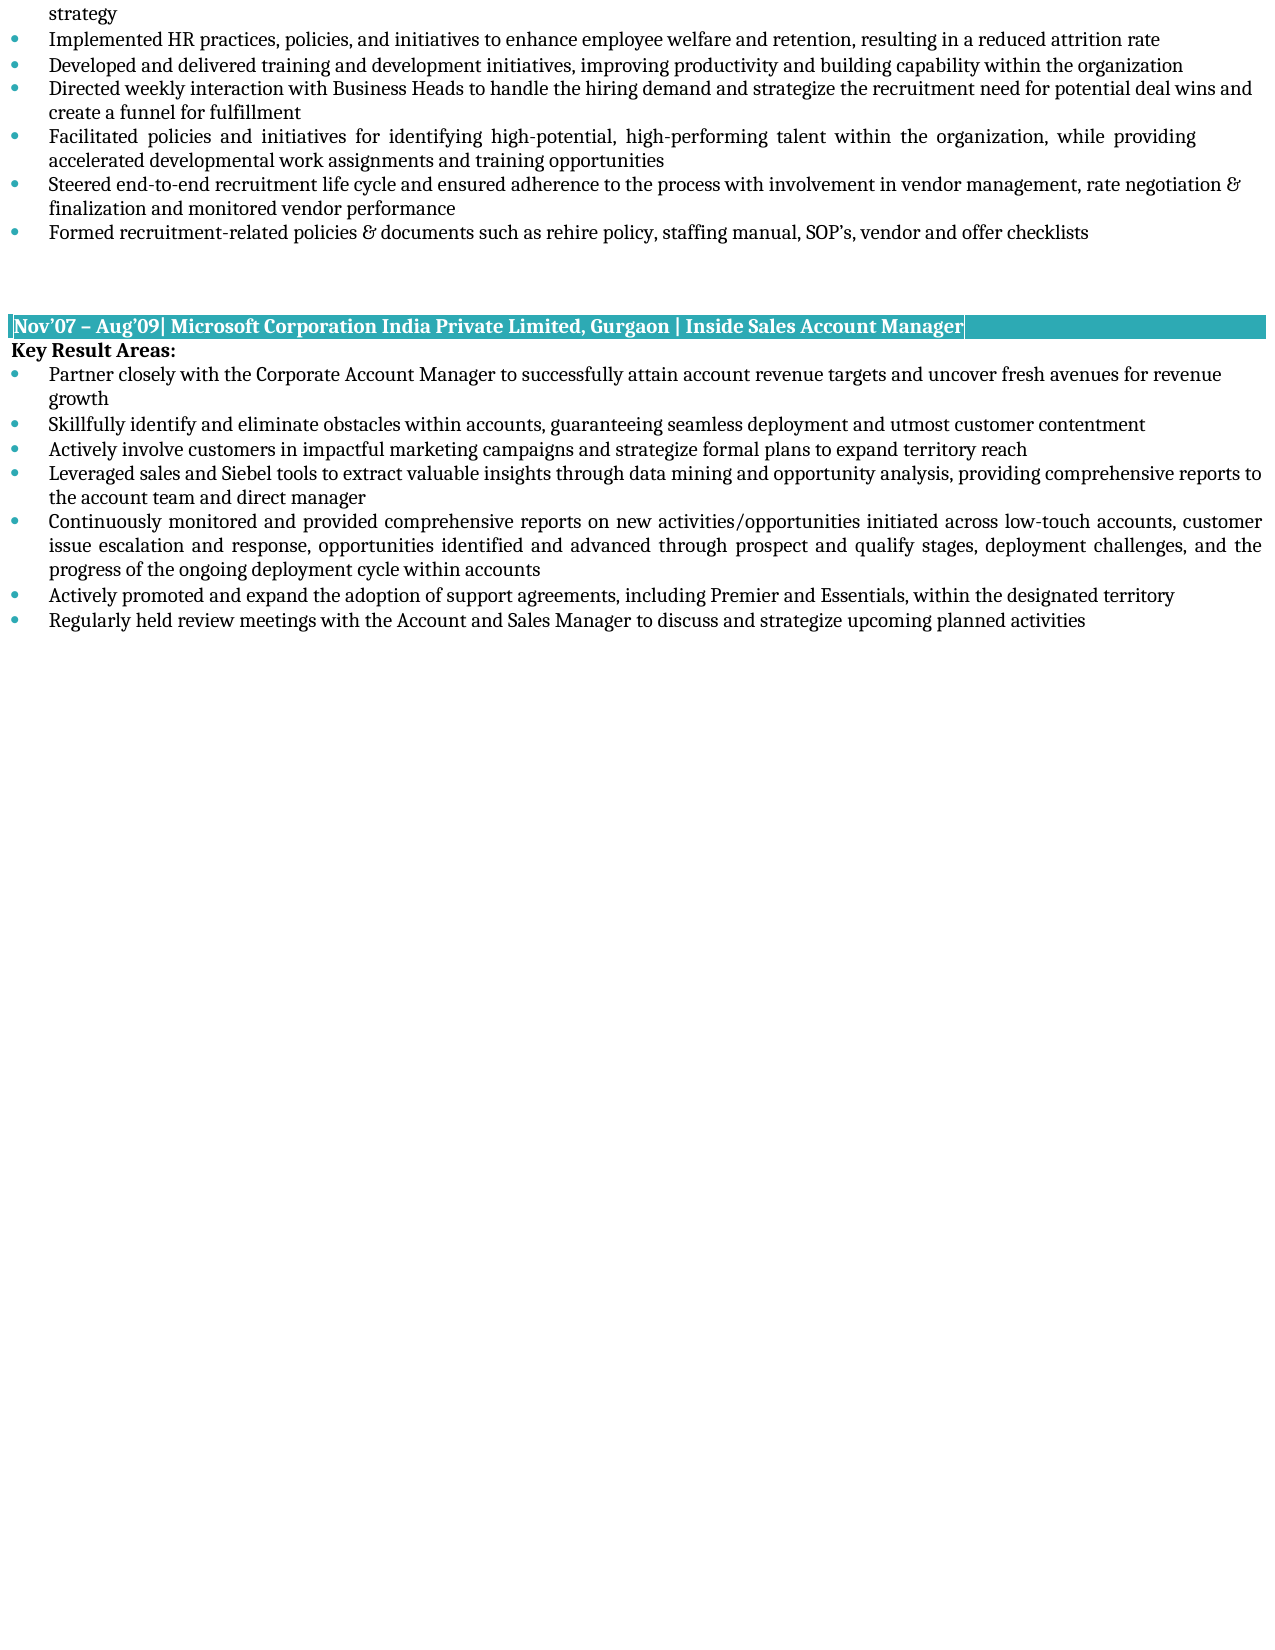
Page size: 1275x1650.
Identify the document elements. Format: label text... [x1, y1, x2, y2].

list Steered end-to-end recruitment life cycle and ensured adherence to the process with involvement in vendor management, rate negotiation & finalization and monitored vendor performance [11, 173, 1263, 221]
list Developed and delivered training and development initiatives, improving productivity and building capability within the organization [11, 52, 1275, 77]
list Actively involve customers in impactful marketing campaigns and strategize formal plans to expand territory reach [11, 436, 1275, 462]
list Implemented HR practices, policies, and initiatives to enhance employee welfare and retention, resulting in a reduced attrition rate [11, 26, 1275, 52]
list Formed recruitment-related policies & documents such as rehire policy, staffing manual, SOP’s, vendor and offer checklists [11, 221, 1275, 245]
list Continuously monitored and provided comprehensive reports on new activities/opportunities initiated across low-touch accounts, customer issue escalation and response, opportunities identified and advanced through prospect and qualify stages, deployment challenges, and the progress of the ongoing deployment cycle within accounts [11, 510, 1263, 582]
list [11, 2, 1264, 26]
list Partner closely with the Corporate Account Manager to successfully attain account revenue targets and uncover fresh avenues for revenue growth [11, 363, 1262, 411]
list Actively promoted and expand the adoption of support agreements, including Premier and Essentials, within the designated territory [11, 582, 1275, 607]
list Facilitated policies and initiatives for identifying high-potential, high-performing talent within the organization, while providing accelerated developmental work assignments and training opportunities [11, 125, 1263, 173]
text Nov’07 – Aug’09| Microsoft Corporation India Private Limited, Gurgaon | Inside Sales Account Manager Key Result Areas: [8, 315, 1267, 363]
list Regularly held review meetings with the Account and Sales Manager to discuss and strategize upcoming planned activities [11, 607, 1275, 633]
list Directed weekly interaction with Business Heads to handle the hiring demand and strategize the recruitment need for potential deal wins and create a funnel for fulfillment [11, 77, 1263, 125]
list Leveraged sales and Siebel tools to extract valuable insights through data mining and opportunity analysis, providing comprehensive reports to the account team and direct manager [11, 462, 1264, 510]
list Skillfully identify and eliminate obstacles within accounts, guaranteeing seamless deployment and utmost customer contentment [11, 411, 1275, 436]
